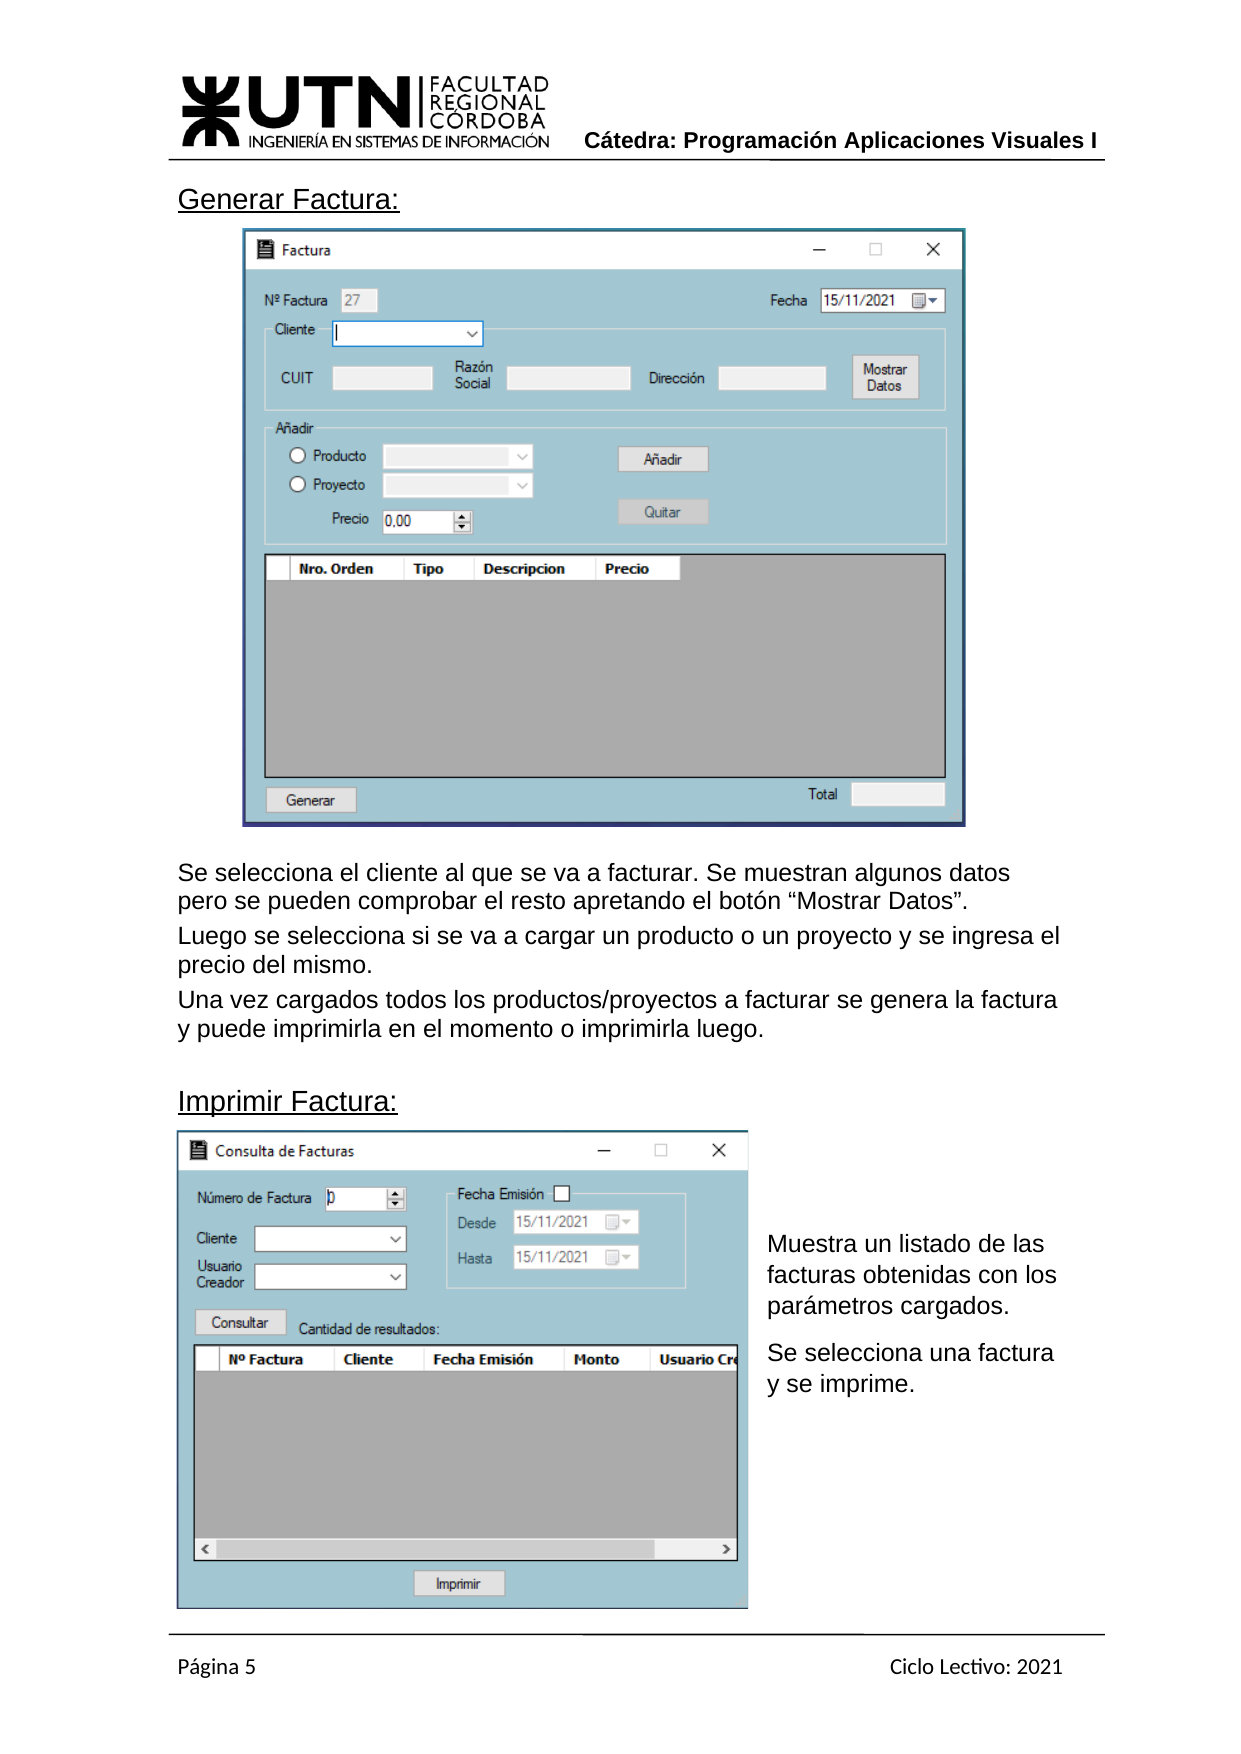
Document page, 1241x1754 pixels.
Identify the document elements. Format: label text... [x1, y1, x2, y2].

text Generar Factura: [177, 182, 1063, 215]
picture [177, 73, 549, 149]
text Se selecciona una factura y se imprime. [749, 1338, 1063, 1398]
picture [176, 1130, 749, 1609]
text Muestra un listado de las facturas obtenidas con los parámetros cargados. [749, 1229, 1063, 1319]
text Luego se selecciona si se va a cargar un producto o un proyecto y se ingresa el precio del mismo. [177, 921, 1063, 979]
text Imprimir Factura: [177, 1084, 1063, 1117]
text Una vez cargados todos los productos/proyectos a facturar se genera la factura y puede imprimirla en el momento o imprimirla luego. [177, 985, 1063, 1043]
picture [242, 228, 966, 827]
